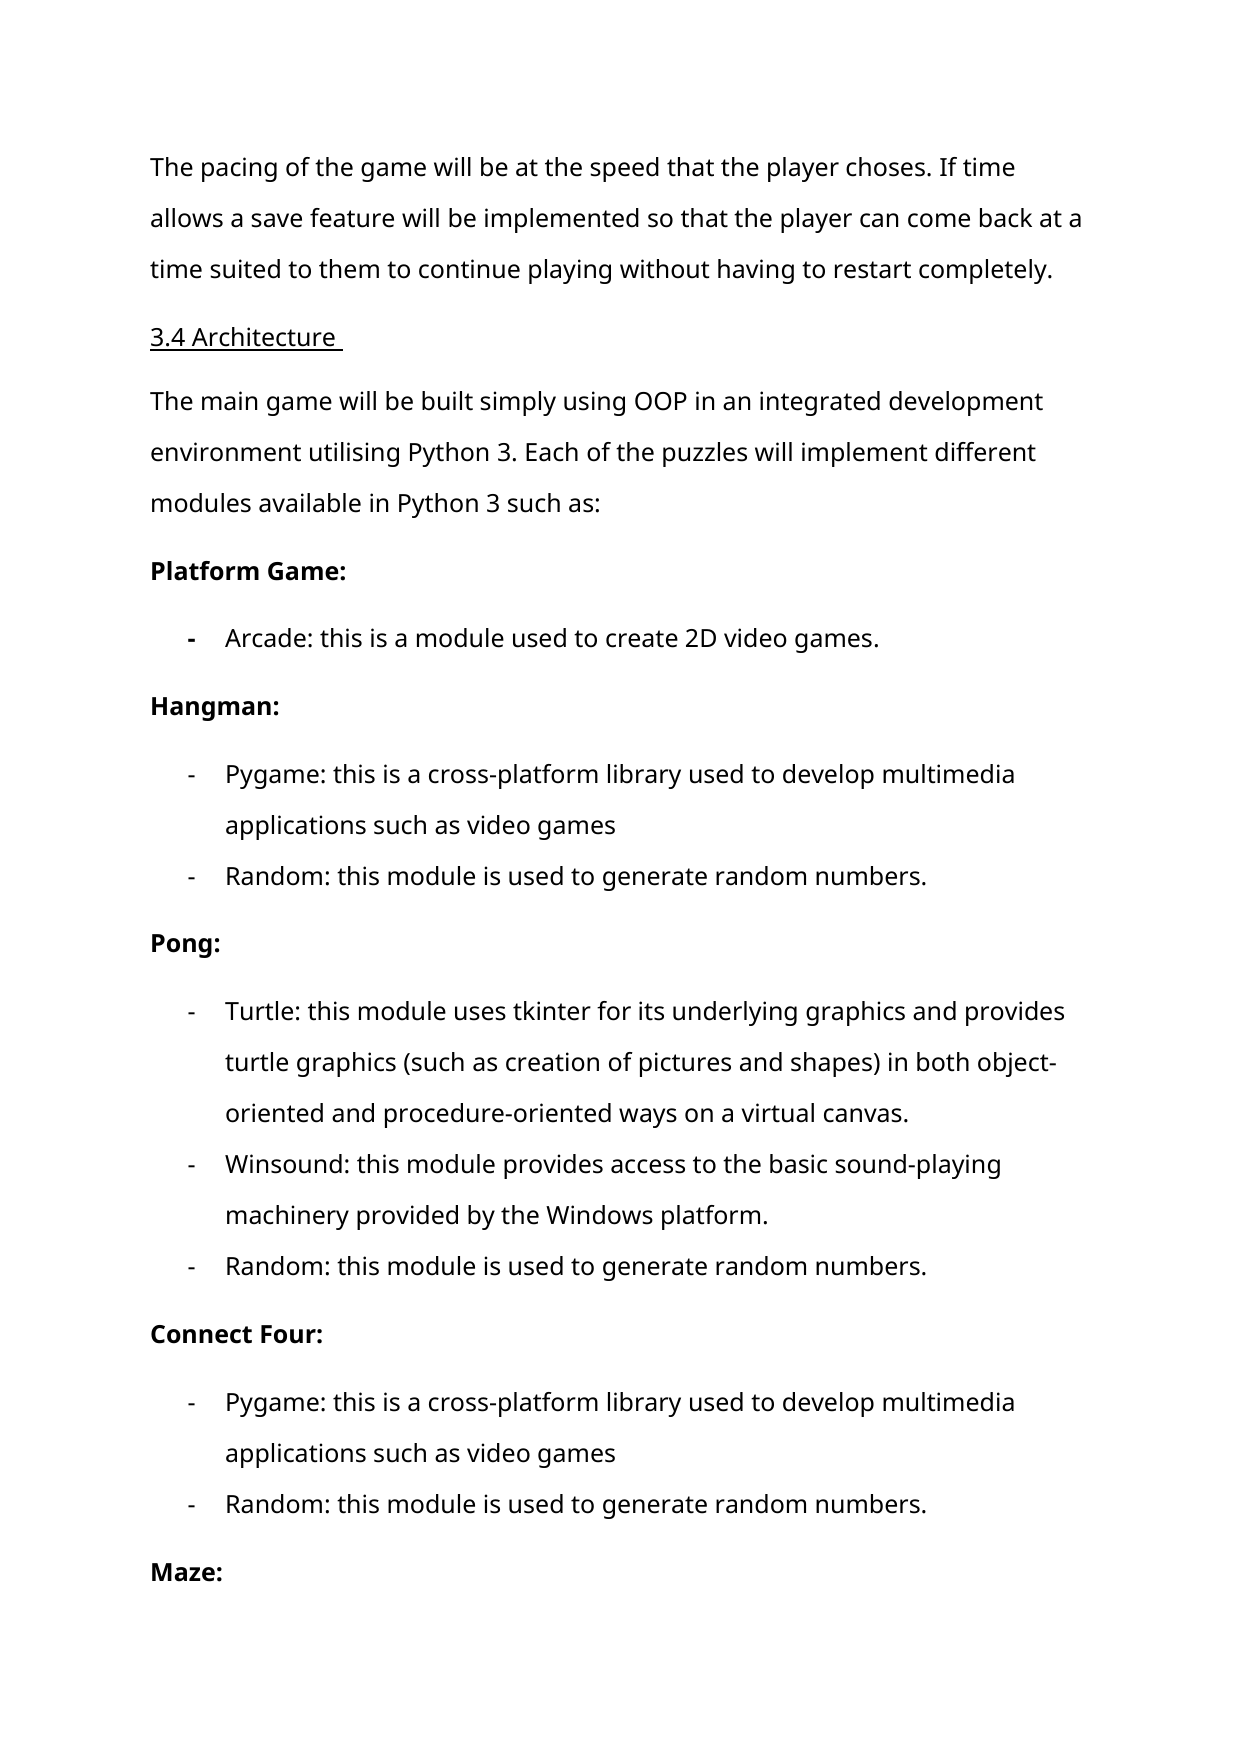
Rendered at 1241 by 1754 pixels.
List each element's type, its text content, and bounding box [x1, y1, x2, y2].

list Winsound: this module provides access to the basic sound-playing machinery provided by the Windows platform. [187, 1147, 1090, 1232]
list Random: this module is used to generate random numbers. [187, 1249, 1090, 1283]
text Pong: [150, 926, 1090, 960]
text Maze: [150, 1554, 1090, 1588]
list Pygame: this is a cross-platform library used to develop multimedia applications such as video games [187, 1384, 1090, 1469]
text Platform Game: [150, 553, 1090, 587]
list Turtle: this module uses tkinter for its underlying graphics and provides turtle graphics (such as creation of pictures and shapes) in both object-oriented and procedure-oriented ways on a virtual canvas. [187, 994, 1090, 1130]
text The pacing of the game will be at the speed that the player choses. If time allows a save feature will be implemented so that the player can come back at a time suited to them to continue playing without having to restart completely. [150, 150, 1090, 286]
text Connect Four: [150, 1317, 1090, 1351]
text Hangman: [150, 688, 1090, 723]
list Random: this module is used to generate random numbers. [187, 1486, 1090, 1521]
text The main game will be built simply using OOP in an integrated development environment utilising Python 3. Each of the puzzles will implement different modules available in Python 3 such as: [150, 383, 1090, 519]
list Pygame: this is a cross-platform library used to develop multimedia applications such as video games [187, 756, 1090, 841]
subtitle 3.4 Architecture [150, 320, 1090, 354]
list Arcade: this is a module used to create 2D video games. [187, 621, 1090, 655]
list Random: this module is used to generate random numbers. [187, 858, 1090, 892]
